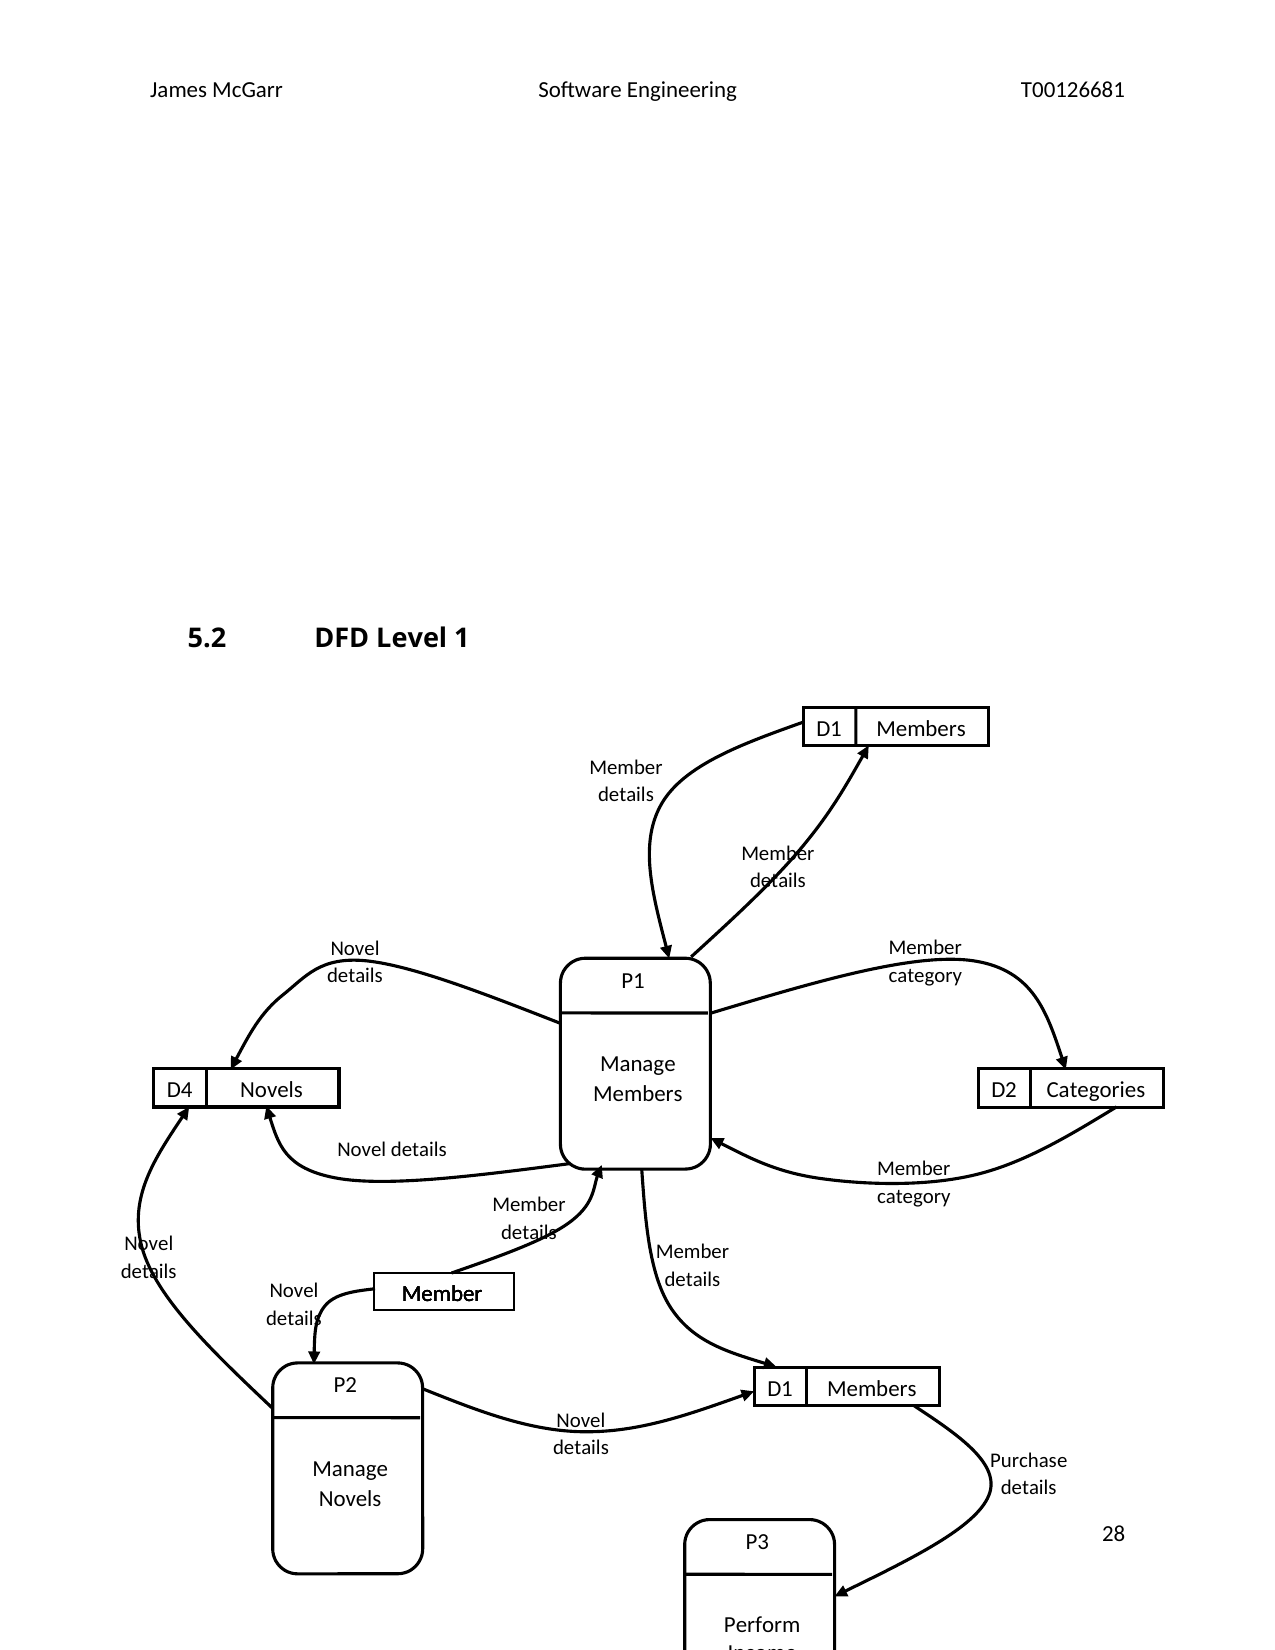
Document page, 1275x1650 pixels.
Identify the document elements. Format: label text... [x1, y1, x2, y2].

subtitle DFD Level 1 [187, 619, 1125, 656]
